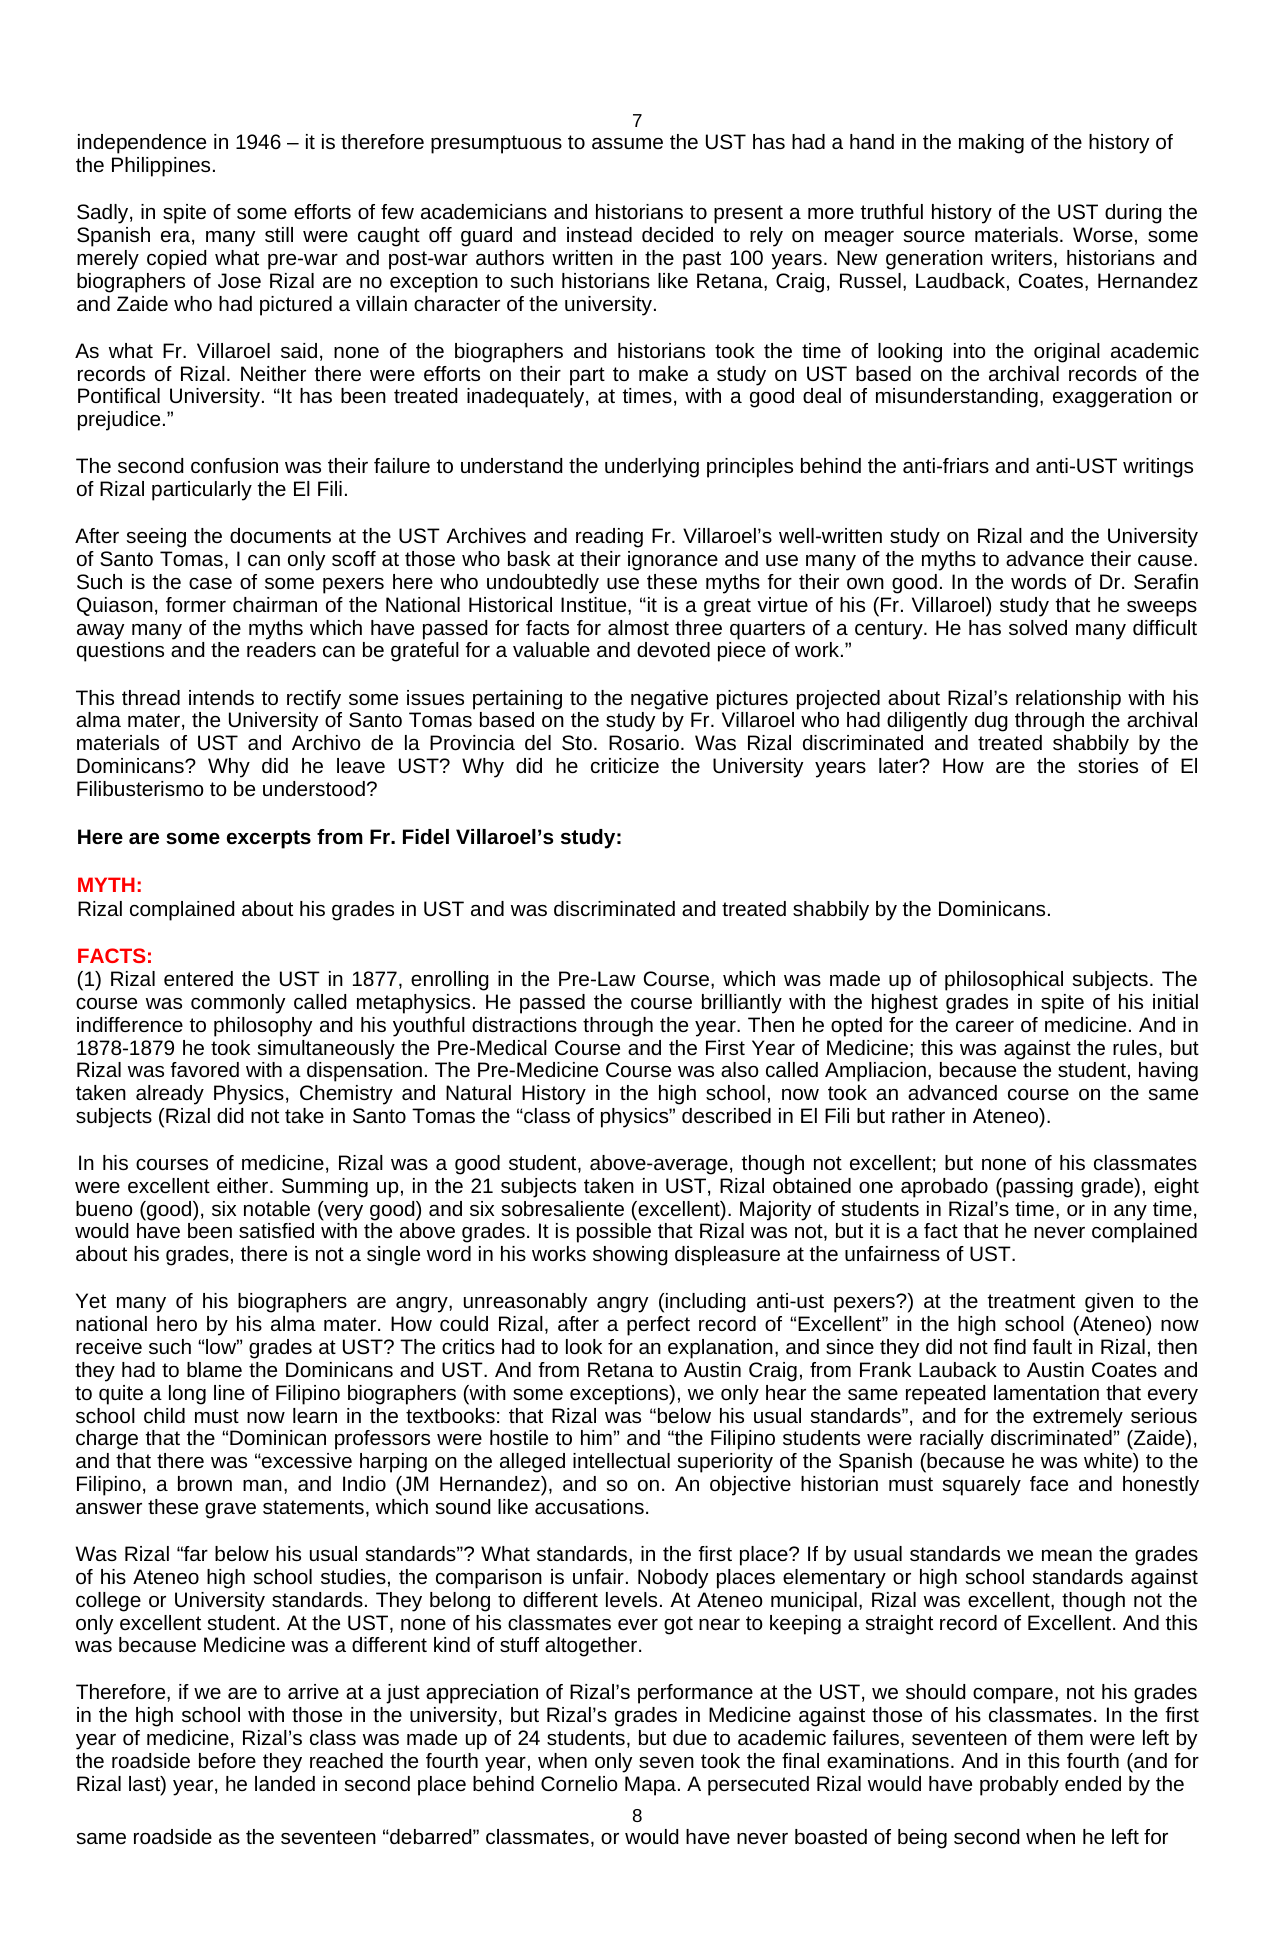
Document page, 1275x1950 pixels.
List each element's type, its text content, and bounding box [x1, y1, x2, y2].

text 8 [63, 1805, 1211, 1827]
text independence in 1946 – it is therefore presumptuous to assume the UST has had a hand in the making of the history of the Philippines. [76, 131, 1201, 177]
text FACTS: [77, 944, 1211, 968]
text As what Fr. Villaroel said, none of the biographers and historians took the time of looking into the original academic records of Rizal. Neither there were efforts on their part to make a study on UST based on the archival records of the Pontifical University. “It has been treated inadequately, at times, with a good deal of misunderstanding, exaggeration or prejudice.” [75, 340, 1201, 431]
text In his courses of medicine, Rizal was a good student, above-average, though not excellent; but none of his classmates were excellent either. Summing up, in the 21 subjects taken in UST, Rizal obtained one aprobado (passing grade), eight bueno (good), six notable (very good) and six sobresaliente (excellent). Majority of students in Rizal’s time, or in any time, would have been satisfied with the above grades. It is possible that Rizal was not, but it is a fact that he never complained about his grades, there is not a single word in his works showing displeasure at the unfairness of UST. [75, 1152, 1200, 1266]
text (1) Rizal entered the UST in 1877, enrolling in the Pre-Law Course, which was made up of philosophical subjects. The course was commonly called metaphysics. He passed the course brilliantly with the highest grades in spite of his initial indifference to philosophy and his youthful distractions through the year. Then he opted for the career of medicine. And in 1878-1879 he took simultaneously the Pre-Medical Course and the First Year of Medicine; this was against the rules, but Rizal was favored with a dispensation. The Pre-Medicine Course was also called Ampliacion, because the student, having taken already Physics, Chemistry and Natural History in the high school, now took an advanced course on the same subjects (Rizal did not take in Santo Tomas the “class of physics” described in El Fili but rather in Ateneo). [76, 968, 1200, 1128]
text Therefore, if we are to arrive at a just appreciation of Rizal’s performance at the UST, we should compare, not his grades in the high school with those in the university, but Rizal’s grades in Medicine against those of his classmates. In the first year of medicine, Rizal’s class was made up of 24 students, but due to academic failures, seventeen of them were left by the roadside before they reached the fourth year, when only seven took the final examinations. And in this fourth (and for Rizal last) year, he landed in second place behind Cornelio Mapa. A persecuted Rizal would have probably ended by the [76, 1682, 1201, 1796]
text The second confusion was their failure to understand the underlying principles behind the anti-friars and anti-UST writings of Rizal particularly the El Fili. [76, 456, 1200, 501]
text This thread intends to rectify some issues pertaining to the negative pictures projected about Rizal’s relationship with his alma mater, the University of Santo Tomas based on the study by Fr. Villaroel who had diligently dug through the archival materials of UST and Archivo de la Provincia del Sto. Rosario. Was Rizal discriminated and treated shabbily by the Dominicans? Why did he leave UST? Why did he criticize the University years later? How are the stories of El Filibusterismo to be understood? [75, 687, 1200, 801]
text Rizal complained about his grades in UST and was discriminated and treated shabbily by the Dominicans. [77, 897, 1211, 921]
text Was Rizal “far below his usual standards”? What standards, in the first place? If by usual standards we mean the grades of his Ateneo high school studies, the comparison is unfair. Nobody places elementary or high school standards against college or University standards. They belong to different levels. At Ateneo municipal, Rizal was excellent, though not the only excellent student. At the UST, none of his classmates ever got near to keeping a straight record of Excellent. And this was because Medicine was a different kind of stuff altogether. [75, 1543, 1200, 1657]
text MYTH: [77, 873, 1211, 897]
text Sadly, in spite of some efforts of few academicians and historians to present a more truthful history of the UST during the Spanish era, many still were caught off guard and instead decided to rely on meager source materials. Worse, some merely copied what pre-war and post-war authors written in the past 100 years. New generation writers, historians and biographers of Jose Rizal are no exception to such historians like Retana, Craig, Russel, Laudback, Coates, Hernandez and Zaide who had pictured a villain character of the university. [76, 201, 1200, 315]
text Here are some excerpts from Fr. Fidel Villaroel’s study: [77, 825, 1211, 849]
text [76, 1827, 1200, 1849]
text Yet many of his biographers are angry, unreasonably angry (including anti-ust pexers?) at the treatment given to the national hero by his alma mater. How could Rizal, after a perfect record of “Excellent” in the high school (Ateneo) now receive such “low” grades at UST? The critics had to look for an explanation, and since they did not find fault in Rizal, then they had to blame the Dominicans and UST. And from Retana to Austin Craig, from Frank Lauback to Austin Coates and to quite a long line of Filipino biographers (with some exceptions), we only hear the same repeated lamentation that every school child must now learn in the textbooks: that Rizal was “below his usual standards”, and for the extremely serious charge that the “Dominican professors were hostile to him” and “the Filipino students were racially discriminated” (Zaide), and that there was “excessive harping on the alleged intellectual superiority of the Spanish (because he was white) to the Filipino, a brown man, and Indio (JM Hernandez), and so on. An objective historian must squarely face and honestly answer these grave statements, which sound like accusations. [75, 1291, 1201, 1519]
text 7 [63, 110, 1211, 131]
text After seeing the documents at the UST Archives and reading Fr. Villaroel’s well-written study on Rizal and the University of Santo Tomas, I can only scoff at those who bask at their ignorance and use many of the myths to advance their cause. Such is the case of some pexers here who undoubtedly use these myths for their own good. In the words of Dr. Serafin Quiason, former chairman of the National Historical Institue, “it is a great virtue of his (Fr. Villaroel) study that he sweeps away many of the myths which have passed for facts for almost three quarters of a century. He has solved many difficult questions and the readers can be grateful for a valuable and devoted piece of work.” [75, 526, 1201, 662]
